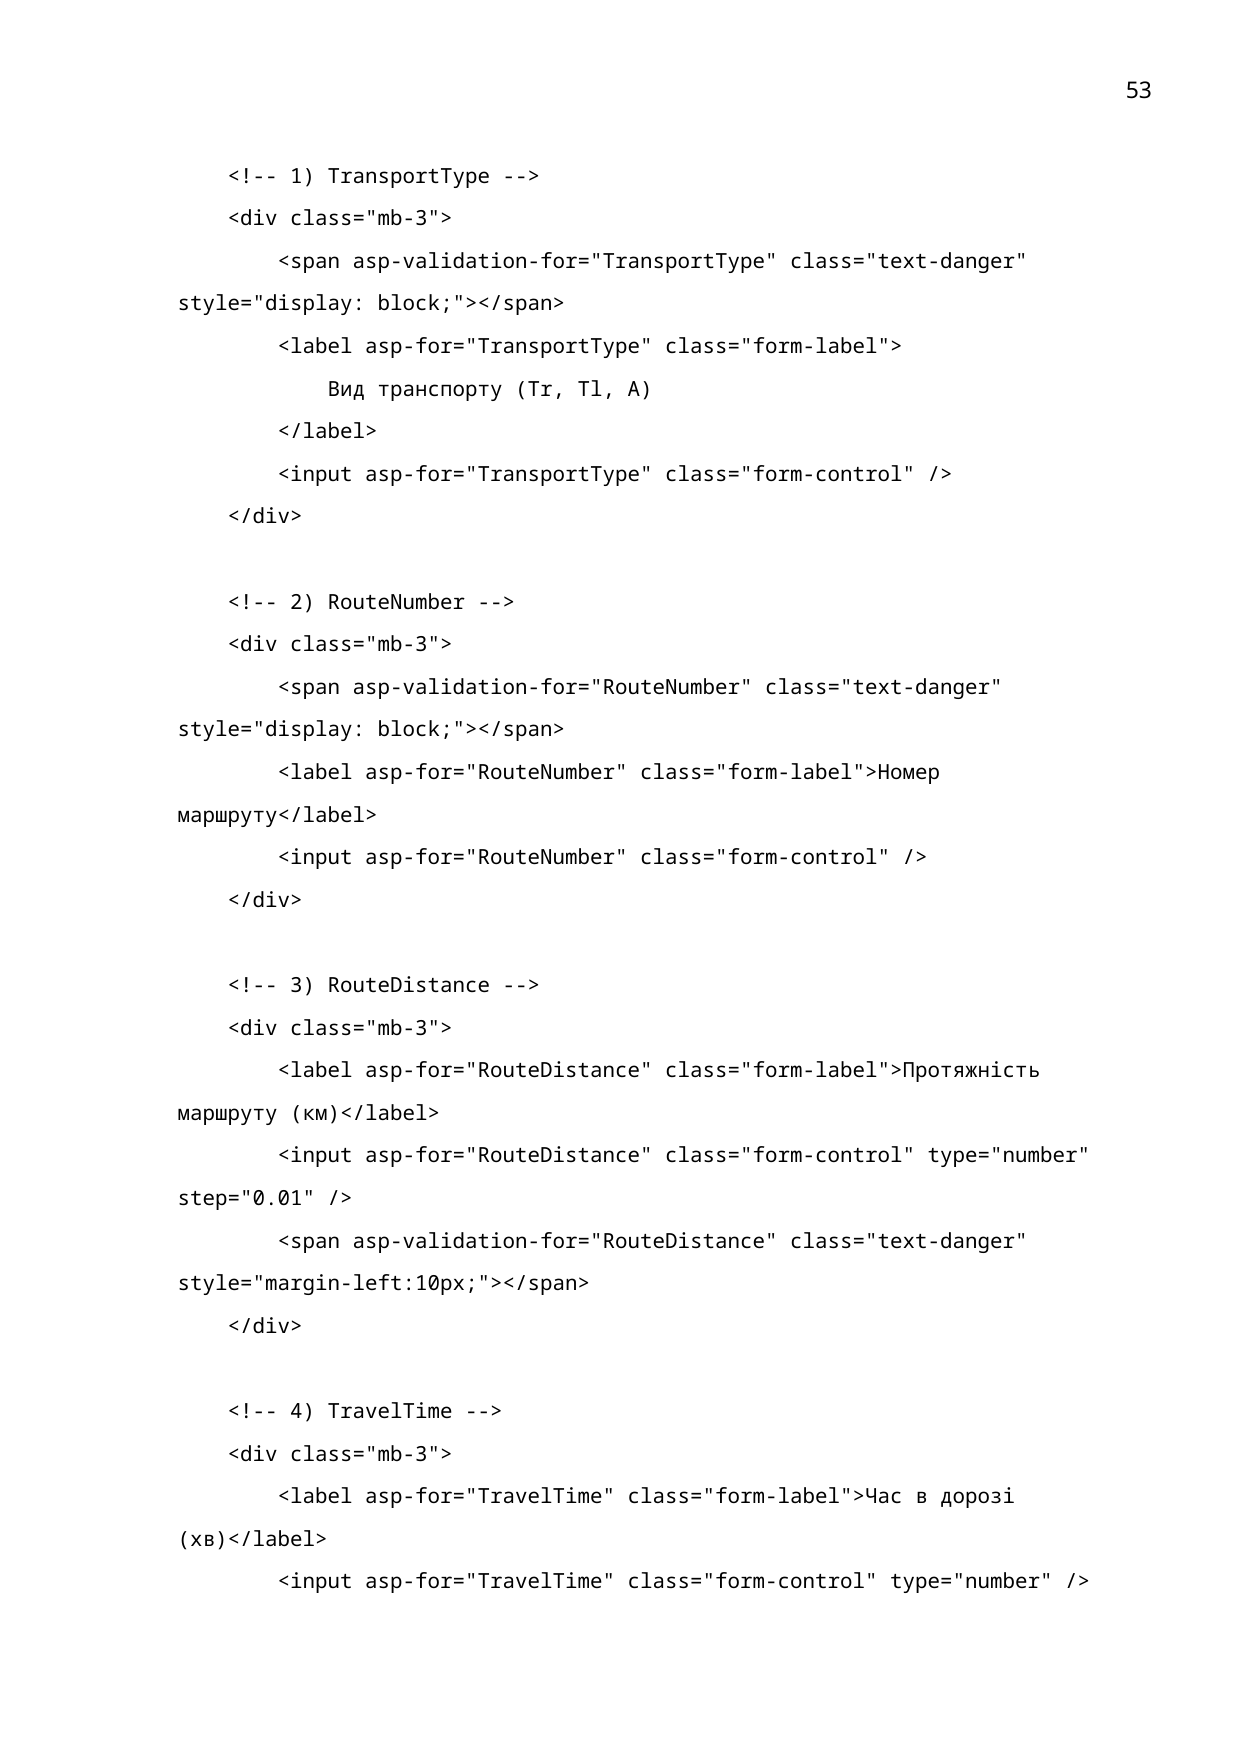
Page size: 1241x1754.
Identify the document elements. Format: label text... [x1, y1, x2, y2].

text <input asp-for="RouteDistance" class="form-control" type="number" step="0.01" /> [177, 1141, 1152, 1212]
text Вид транспорту (Tr, Tl, A) [177, 374, 1152, 402]
text <!-- 1) TransportType --> [177, 161, 1152, 189]
text <input asp-for="RouteNumber" class="form-control" /> [177, 842, 1152, 871]
text <span asp-validation-for="TransportType" class="text-danger" style="display: block;"></span> [177, 246, 1152, 317]
text <input asp-for="TransportType" class="form-control" /> [177, 459, 1152, 487]
text <div class="mb-3"> [177, 1439, 1152, 1467]
text <div class="mb-3"> [177, 629, 1152, 658]
text <div class="mb-3"> [177, 203, 1152, 232]
text </label> [177, 416, 1152, 445]
text <!-- 3) RouteDistance --> [177, 970, 1152, 999]
text <input asp-for="TravelTime" class="form-control" type="number" /> [177, 1567, 1152, 1595]
text <label asp-for="RouteDistance" class="form-label">Протяжність маршруту (км)</label> [177, 1055, 1152, 1126]
text <div class="mb-3"> [177, 1013, 1152, 1041]
text <label asp-for="RouteNumber" class="form-label">Номер маршруту</label> [177, 757, 1152, 828]
text <span asp-validation-for="RouteNumber" class="text-danger" style="display: block;"></span> [177, 672, 1152, 743]
text <!-- 2) RouteNumber --> [177, 587, 1152, 615]
text </div> [177, 885, 1152, 913]
text <!-- 4) TravelTime --> [177, 1396, 1152, 1425]
text </div> [177, 502, 1152, 530]
text <label asp-for="TransportType" class="form-label"> [177, 331, 1152, 359]
text </div> [177, 1311, 1152, 1339]
text <label asp-for="TravelTime" class="form-label">Час в дорозі (хв)</label> [177, 1481, 1152, 1552]
text <span asp-validation-for="RouteDistance" class="text-danger" style="margin-left:10px;"></span> [177, 1226, 1152, 1297]
